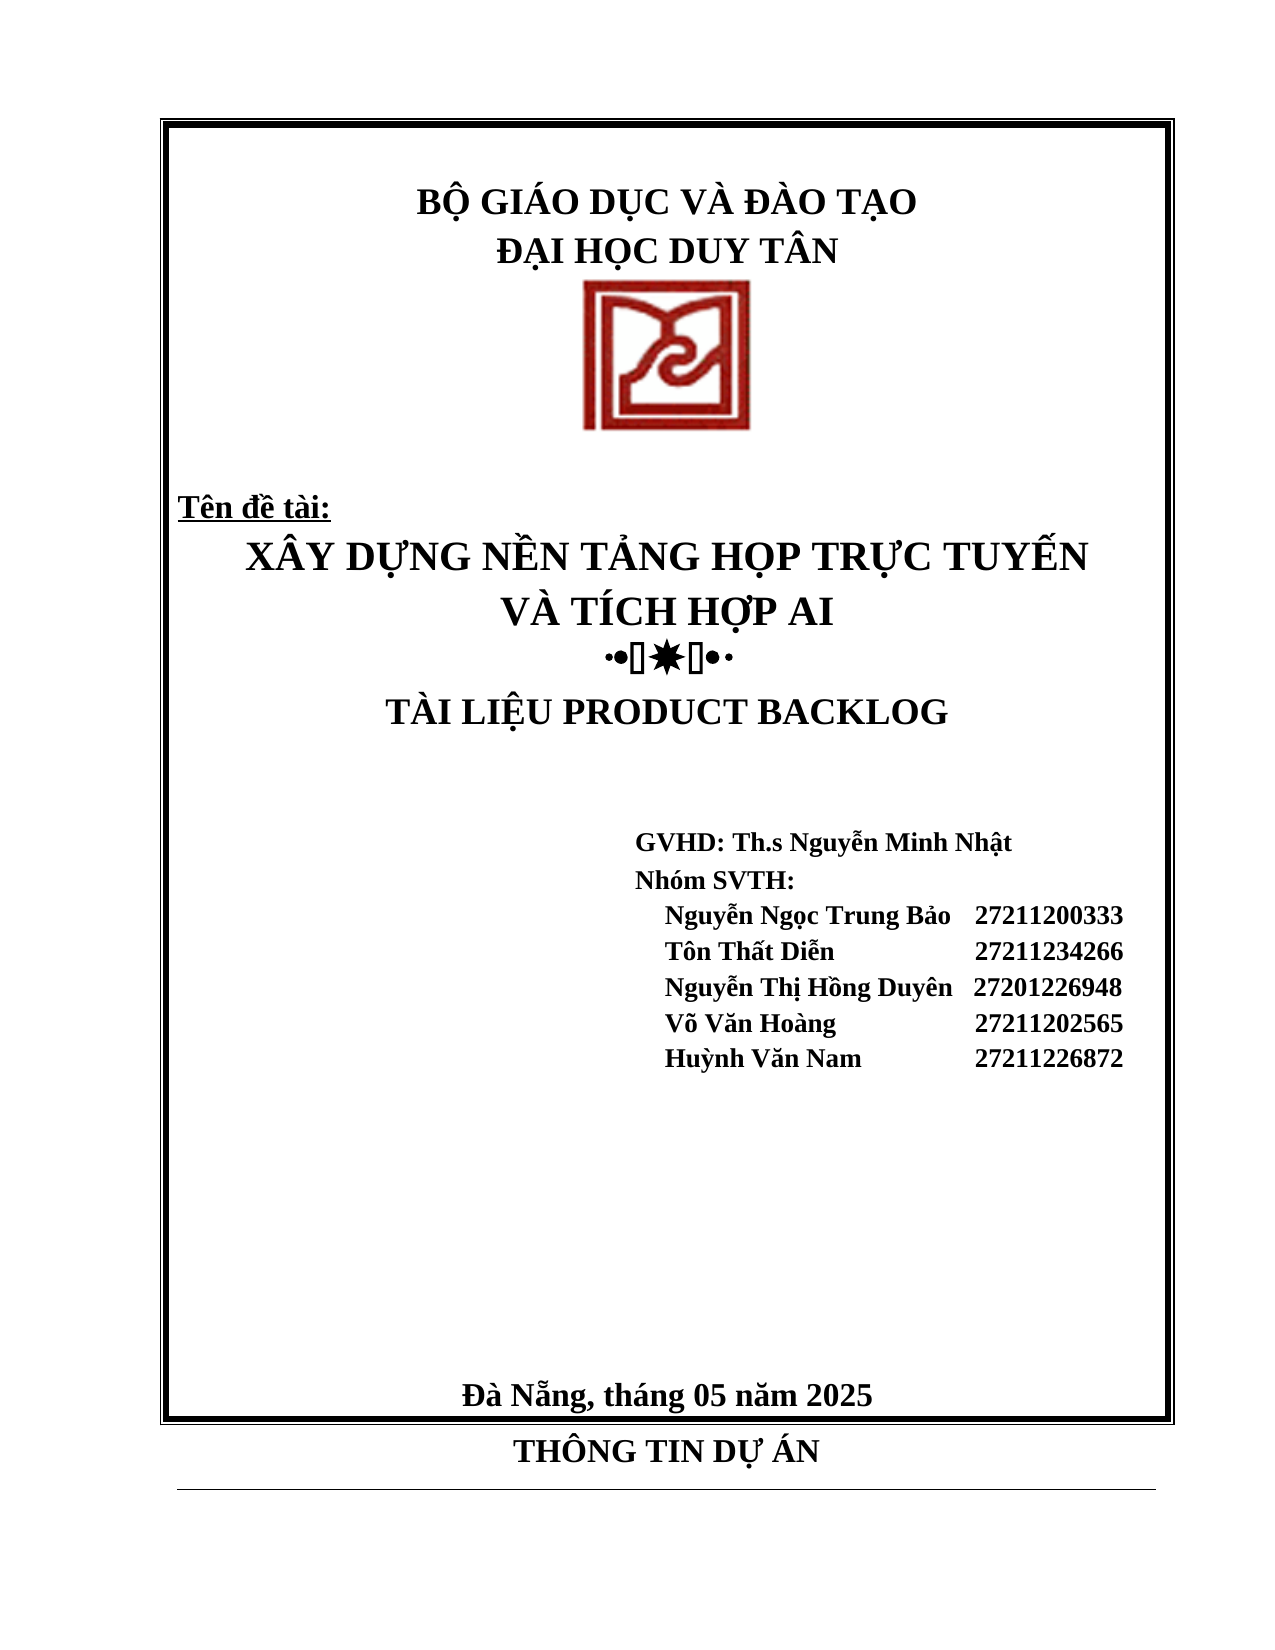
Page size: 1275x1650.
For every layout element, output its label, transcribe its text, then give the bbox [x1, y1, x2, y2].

text Nhóm SVTH: [169, 852, 1165, 888]
text Nguyễn Thị Hồng Duyên 27201226948 [169, 959, 1165, 995]
text ĐẠI HỌC DUY TÂN [169, 217, 1165, 272]
table_header THÔNG TIN DỰ ÁN [177, 1431, 1156, 1488]
text Nguyễn Ngọc Trung Bảo 27211200333 [169, 888, 1165, 924]
picture [581, 278, 753, 433]
text Tên đề tài: [169, 476, 1165, 520]
text Võ Văn Hoàng 27211202565 [169, 995, 1165, 1031]
text VÀ TÍCH HỢP AI [169, 575, 1165, 634]
text Tôn Thất Diễn 27211234266 [169, 924, 1165, 959]
text TÀI LIỆU PRODUCT BACKLOG [169, 678, 1165, 732]
text GVHD: Th.s Nguyễn Minh Nhật [169, 815, 1165, 852]
text Đà Nẵng, tháng 05 năm 2025 [169, 1364, 1165, 1416]
text BỘ GIÁO DỤC VÀ ĐÀO TẠO [169, 168, 1165, 217]
text XÂY DỰNG NỀN TẢNG HỌP TRỰC TUYẾN [169, 520, 1165, 575]
text Huỳnh Văn Nam 27211226872 [169, 1031, 1165, 1073]
